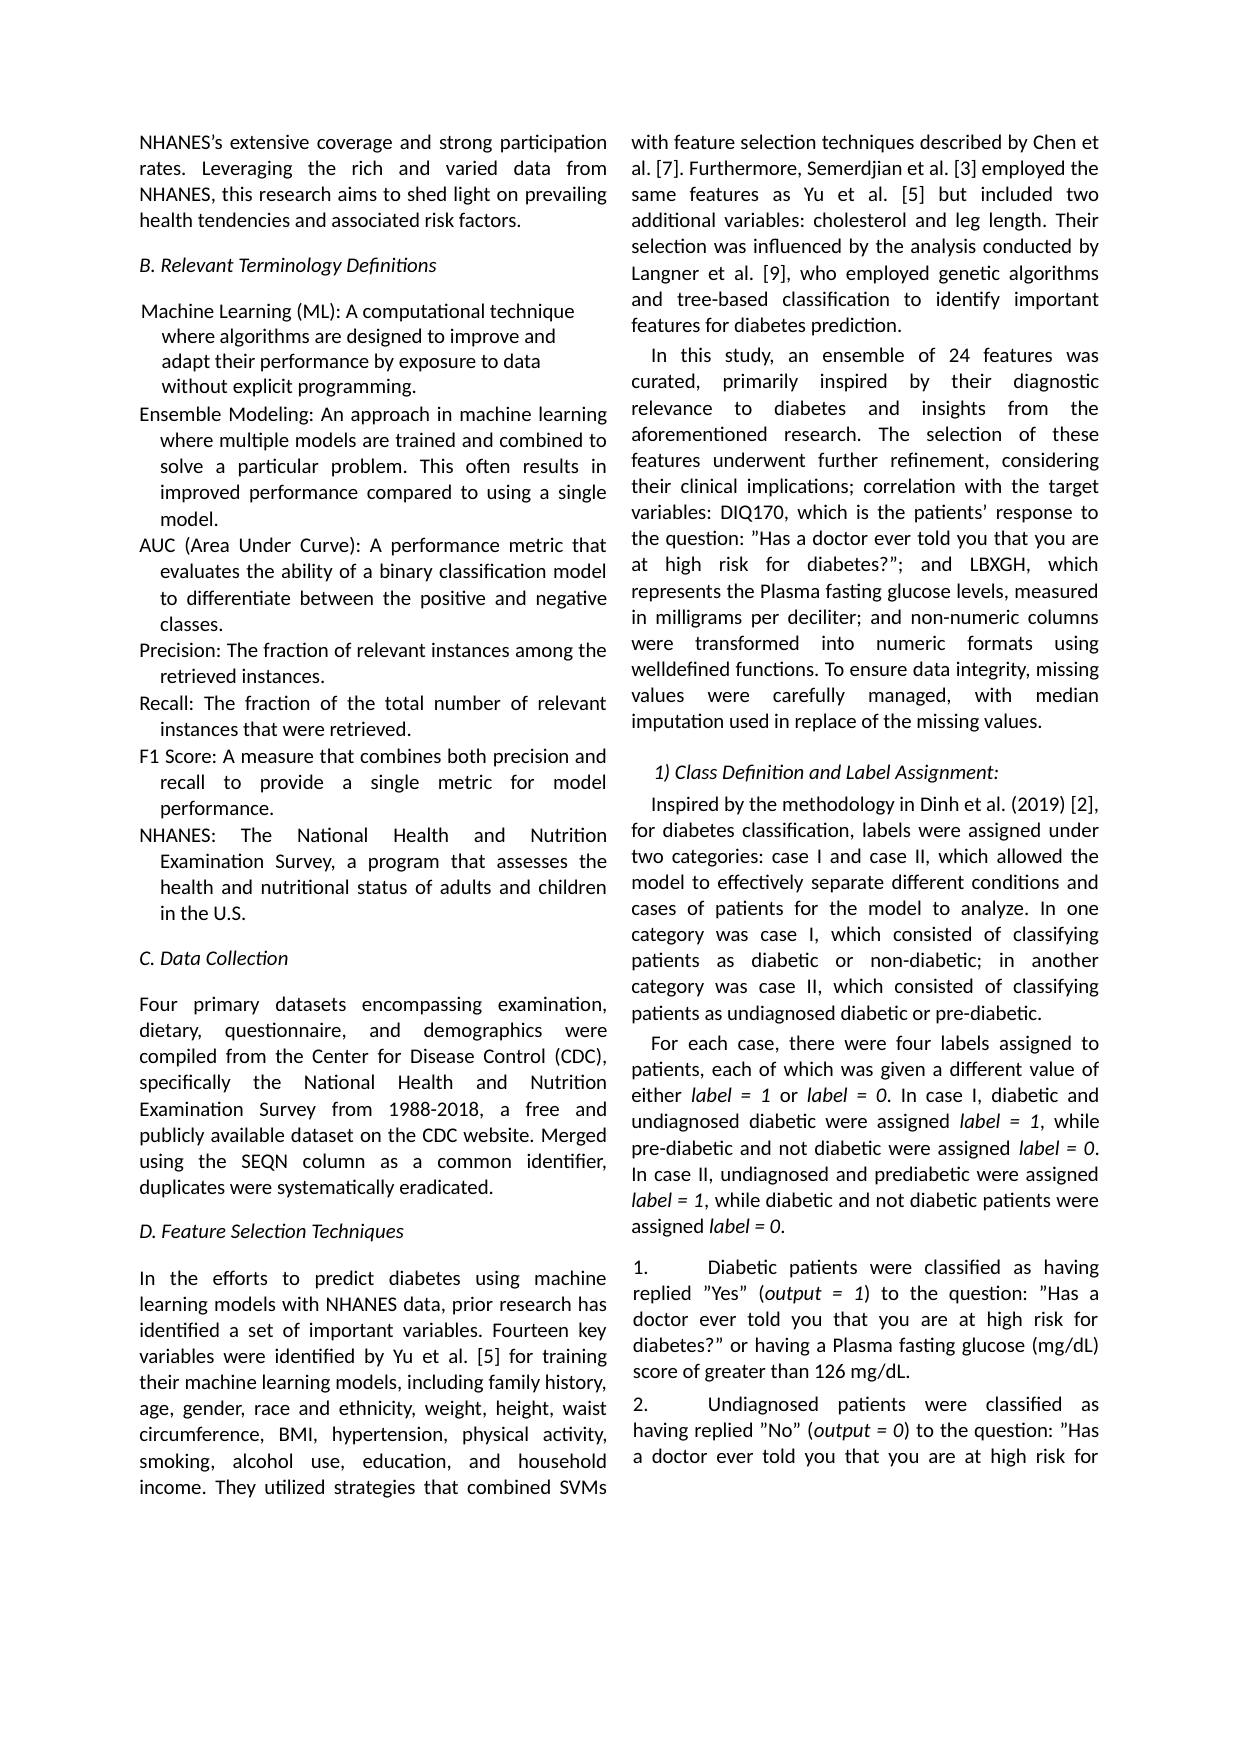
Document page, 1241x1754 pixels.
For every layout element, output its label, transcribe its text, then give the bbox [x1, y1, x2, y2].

text Recall: The fraction of the total number of relevant instances that were retrieved. [139, 690, 608, 742]
text Four primary datasets encompassing examination, dietary, questionnaire, and demographics were compiled from the Center for Disease Control (CDC), specifically the National Health and Nutrition Examination Survey from 1988-2018, a free and publicly available dataset on the CDC website. Merged using the SEQN column as a common identifier, duplicates were systematically eradicated. [139, 991, 608, 1199]
text In the efforts to predict diabetes using machine learning models with NHANES data, prior research has identified a set of important variables. Fourteen key variables were identified by Yu et al. [5] for training their machine learning models, including family history, age, gender, race and ethnicity, weight, height, waist circumference, BMI, hypertension, physical activity, smoking, alcohol use, education, and household income. They utilized strategies that combined SVMs with feature selection techniques described by Chen et al. [7]. Furthermore, Semerdjian et al. [3] employed the same features as Yu et al. [5] but included two additional variables: cholesterol and leg length. Their selection was influenced by the analysis conducted by Langner et al. [9], who employed genetic algorithms and tree-based classification to identify important features for diabetes prediction. [631, 129, 1099, 337]
text Precision: The fraction of relevant instances among the retrieved instances. [139, 637, 608, 689]
list Diabetic patients were classified as having replied ”Yes” (output = 1) to the question: ”Has a doctor ever told you that you are at high risk for diabetes?” or having a Plasma fasting glucose (mg/dL) score of greater than 126 mg/dL. [633, 1254, 1099, 1384]
text Ensemble Modeling: An approach in machine learning where multiple models are trained and combined to solve a particular problem. This often results in improved performance compared to using a single model. [139, 401, 608, 531]
text In the efforts to predict diabetes using machine learning models with NHANES data, prior research has identified a set of important variables. Fourteen key variables were identified by Yu et al. [5] for training their machine learning models, including family history, age, gender, race and ethnicity, weight, height, waist circumference, BMI, hypertension, physical activity, smoking, alcohol use, education, and household income. They utilized strategies that combined SVMs with feature selection techniques described by Chen et al. [7]. Furthermore, Semerdjian et al. [3] employed the same features as Yu et al. [5] but included two additional variables: cholesterol and leg length. Their selection was influenced by the analysis conducted by Langner et al. [9], who employed genetic algorithms and tree-based classification to identify important features for diabetes prediction. [139, 1265, 608, 1499]
text 1) Class Definition and Label Assignment: [653, 759, 1099, 785]
subtitle B. Relevant Terminology Definitions [139, 252, 608, 277]
text F1 Score: A measure that combines both precision and recall to provide a single metric for model performance. [139, 743, 608, 821]
text AUC (Area Under Curve): A performance metric that evaluates the ability of a binary classification model to differentiate between the positive and negative classes. [139, 532, 608, 636]
text Machine Learning (ML): A computational technique where algorithms are designed to improve and adapt their performance by exposure to data without explicit programming. [141, 298, 608, 399]
text Inspired by the methodology in Dinh et al. (2019) [2], for diabetes classification, labels were assigned under two categories: case I and case II, which allowed the model to effectively separate different conditions and cases of patients for the model to analyze. In one category was case I, which consisted of classifying patients as diabetic or non-diabetic; in another category was case II, which consisted of classifying patients as undiagnosed diabetic or pre-diabetic. [631, 791, 1099, 1025]
text For each case, there were four labels assigned to patients, each of which was given a different value of either label = 1 or label = 0. In case I, diabetic and undiagnosed diabetic were assigned label = 1, while pre-diabetic and not diabetic were assigned label = 0. In case II, undiagnosed and prediabetic were assigned label = 1, while diabetic and not diabetic patients were assigned label = 0. [631, 1030, 1099, 1238]
subtitle C. Data Collection [139, 945, 608, 971]
subtitle D. Feature Selection Techniques [139, 1219, 608, 1244]
text NHANES: The National Health and Nutrition Examination Survey, a program that assesses the health and nutritional status of adults and children in the U.S. [139, 822, 608, 926]
text In this study, an ensemble of 24 features was curated, primarily inspired by their diagnostic relevance to diabetes and insights from the aforementioned research. The selection of these features underwent further refinement, considering their clinical implications; correlation with the target variables: DIQ170, which is the patients’ response to the question: ”Has a doctor ever told you that you are at high risk for diabetes?”; and LBXGH, which represents the Plasma fasting glucose levels, measured in milligrams per deciliter; and non-numeric columns were transformed into numeric formats using welldefined functions. To ensure data integrity, missing values were carefully managed, with median imputation used in replace of the missing values. [631, 342, 1099, 734]
